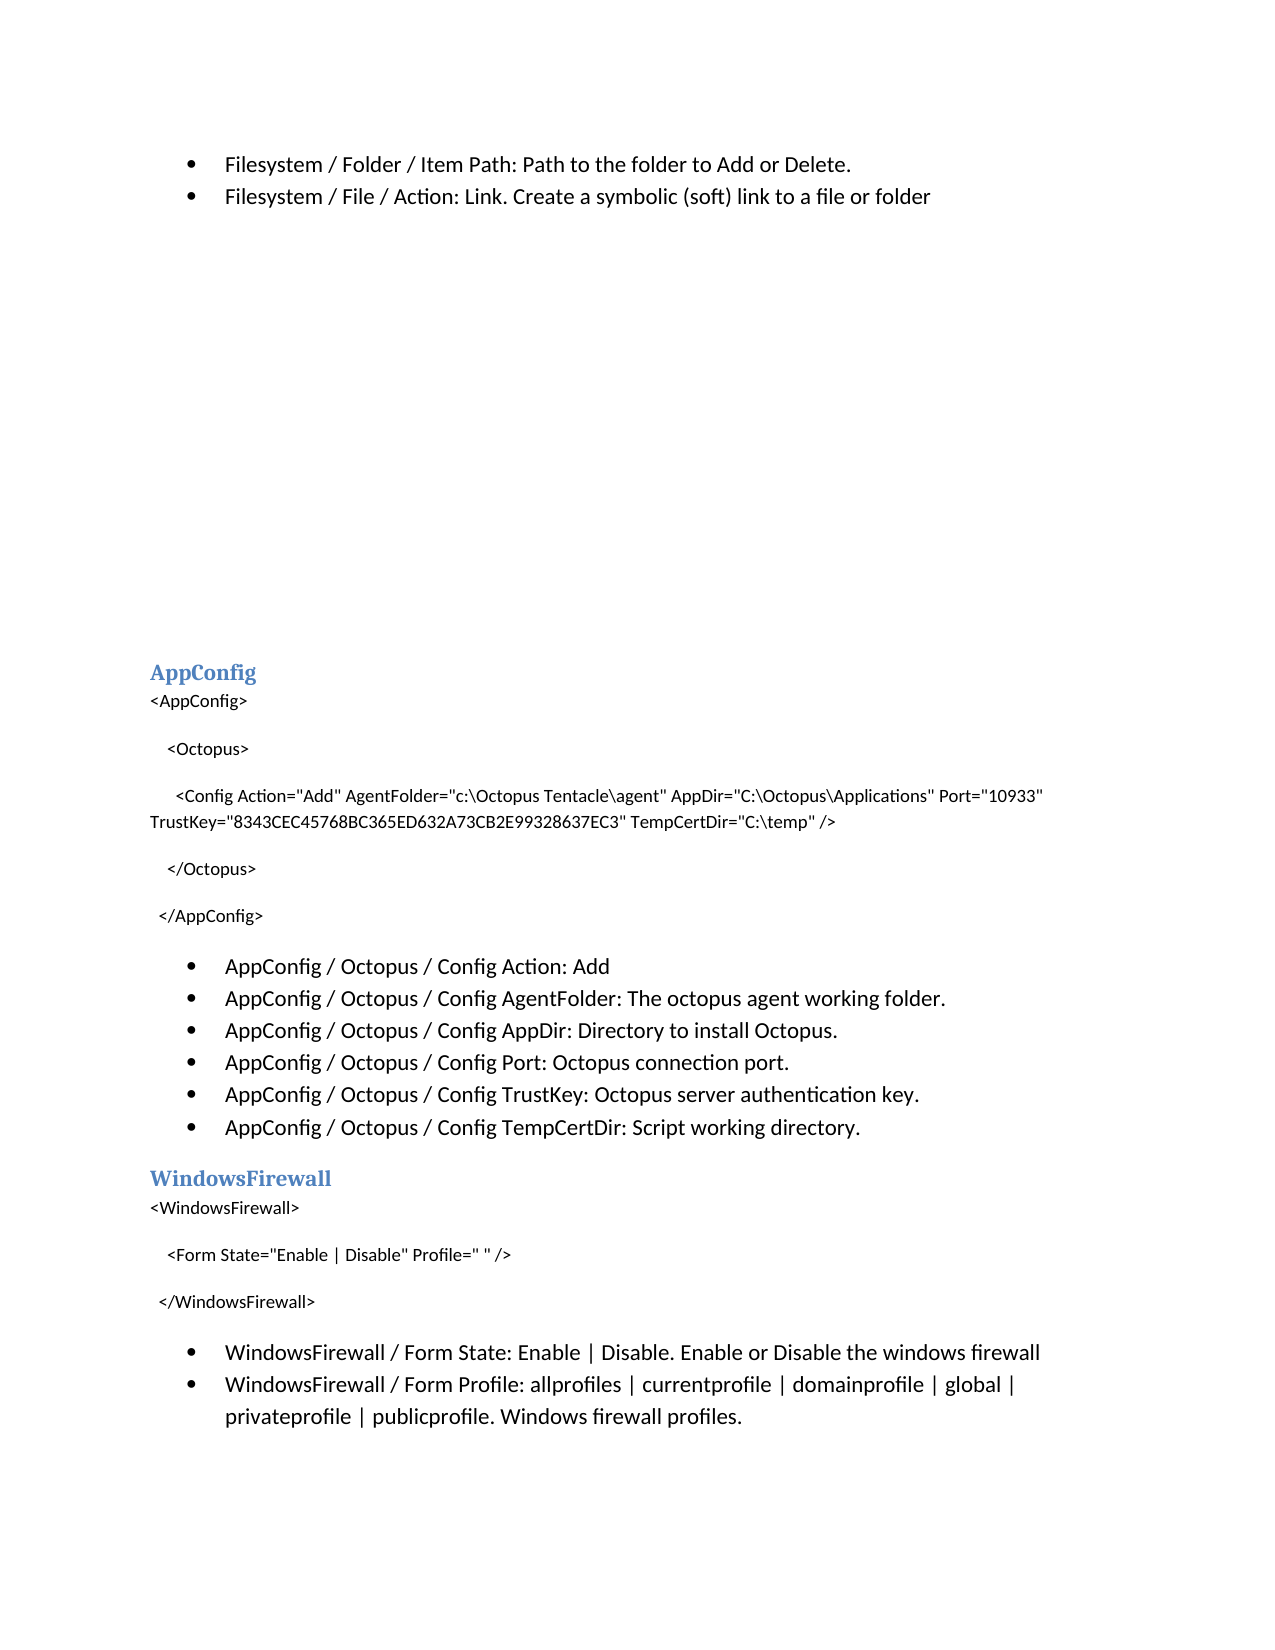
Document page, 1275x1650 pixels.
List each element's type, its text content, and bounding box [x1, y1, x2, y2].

subtitle AppConfig [150, 659, 1125, 686]
text </Octopus> [150, 857, 1125, 880]
list AppConfig / Octopus / Config Action: Add [187, 952, 1125, 980]
list AppConfig / Octopus / Config AgentFolder: The octopus agent working folder. [187, 984, 1125, 1012]
text <AppConfig> [150, 689, 1125, 712]
text </AppConfig> [150, 905, 1125, 928]
list AppConfig / Octopus / Config TrustKey: Octopus server authentication key. [187, 1081, 1125, 1109]
text <Config Action="Add" AgentFolder="c:\Octopus Tentacle\agent" AppDir="C:\Octopus\Applications" Port="10933" TrustKey="8343CEC45768BC365ED632A73CB2E99328637EC3" TempCertDir="C:\temp" /> [150, 784, 1125, 833]
text <Form State="Enable | Disable" Profile=" " /> [150, 1243, 1125, 1266]
list Filesystem / File / Action: Link. Create a symbolic (soft) link to a file or folder [187, 182, 1125, 210]
text <WindowsFirewall> [150, 1196, 1125, 1219]
text </WindowsFirewall> [150, 1290, 1125, 1313]
list WindowsFirewall / Form State: Enable | Disable. Enable or Disable the windows firewall [187, 1338, 1125, 1366]
list AppConfig / Octopus / Config AppDir: Directory to install Octopus. [187, 1016, 1125, 1044]
subtitle WindowsFirewall [150, 1166, 1125, 1192]
text <Octopus> [150, 737, 1125, 760]
list WindowsFirewall / Form Profile: allprofiles | currentprofile | domainprofile | global | privateprofile | publicprofile. Windows firewall profiles. [187, 1370, 1125, 1430]
list AppConfig / Octopus / Config Port: Octopus connection port. [187, 1048, 1125, 1076]
list Filesystem / Folder / Item Path: Path to the folder to Add or Delete. [187, 150, 1125, 178]
list AppConfig / Octopus / Config TempCertDir: Script working directory. [187, 1113, 1125, 1141]
